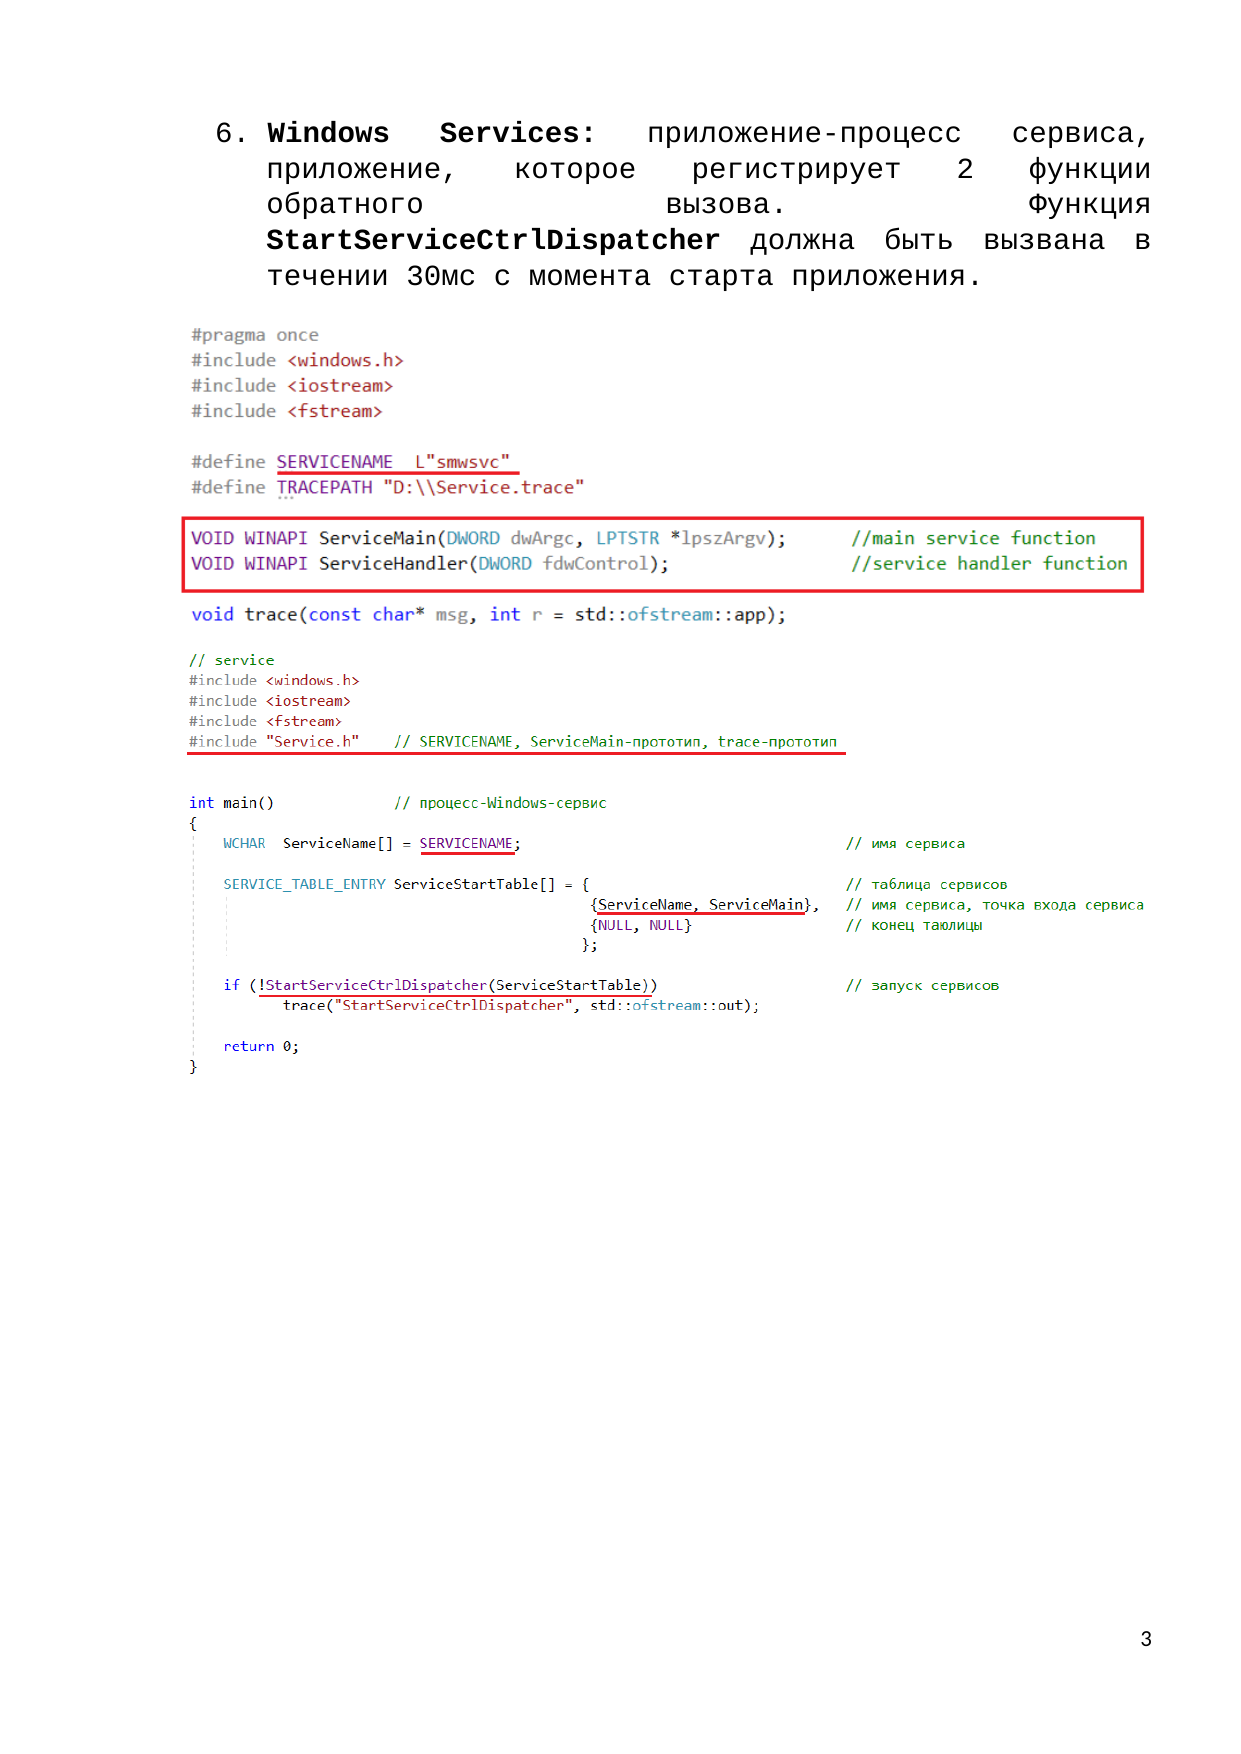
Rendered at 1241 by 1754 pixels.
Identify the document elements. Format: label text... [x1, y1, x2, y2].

picture [177, 647, 1151, 1084]
list Windows Services: приложение-процесс сервиса, приложение, которое регистрирует 2 функции обратного вызова. Функция StartServiceCtrlDispatcher должна быть вызвана в течении 30мс с момента старта приложения. [215, 118, 1152, 294]
picture [177, 312, 1151, 646]
